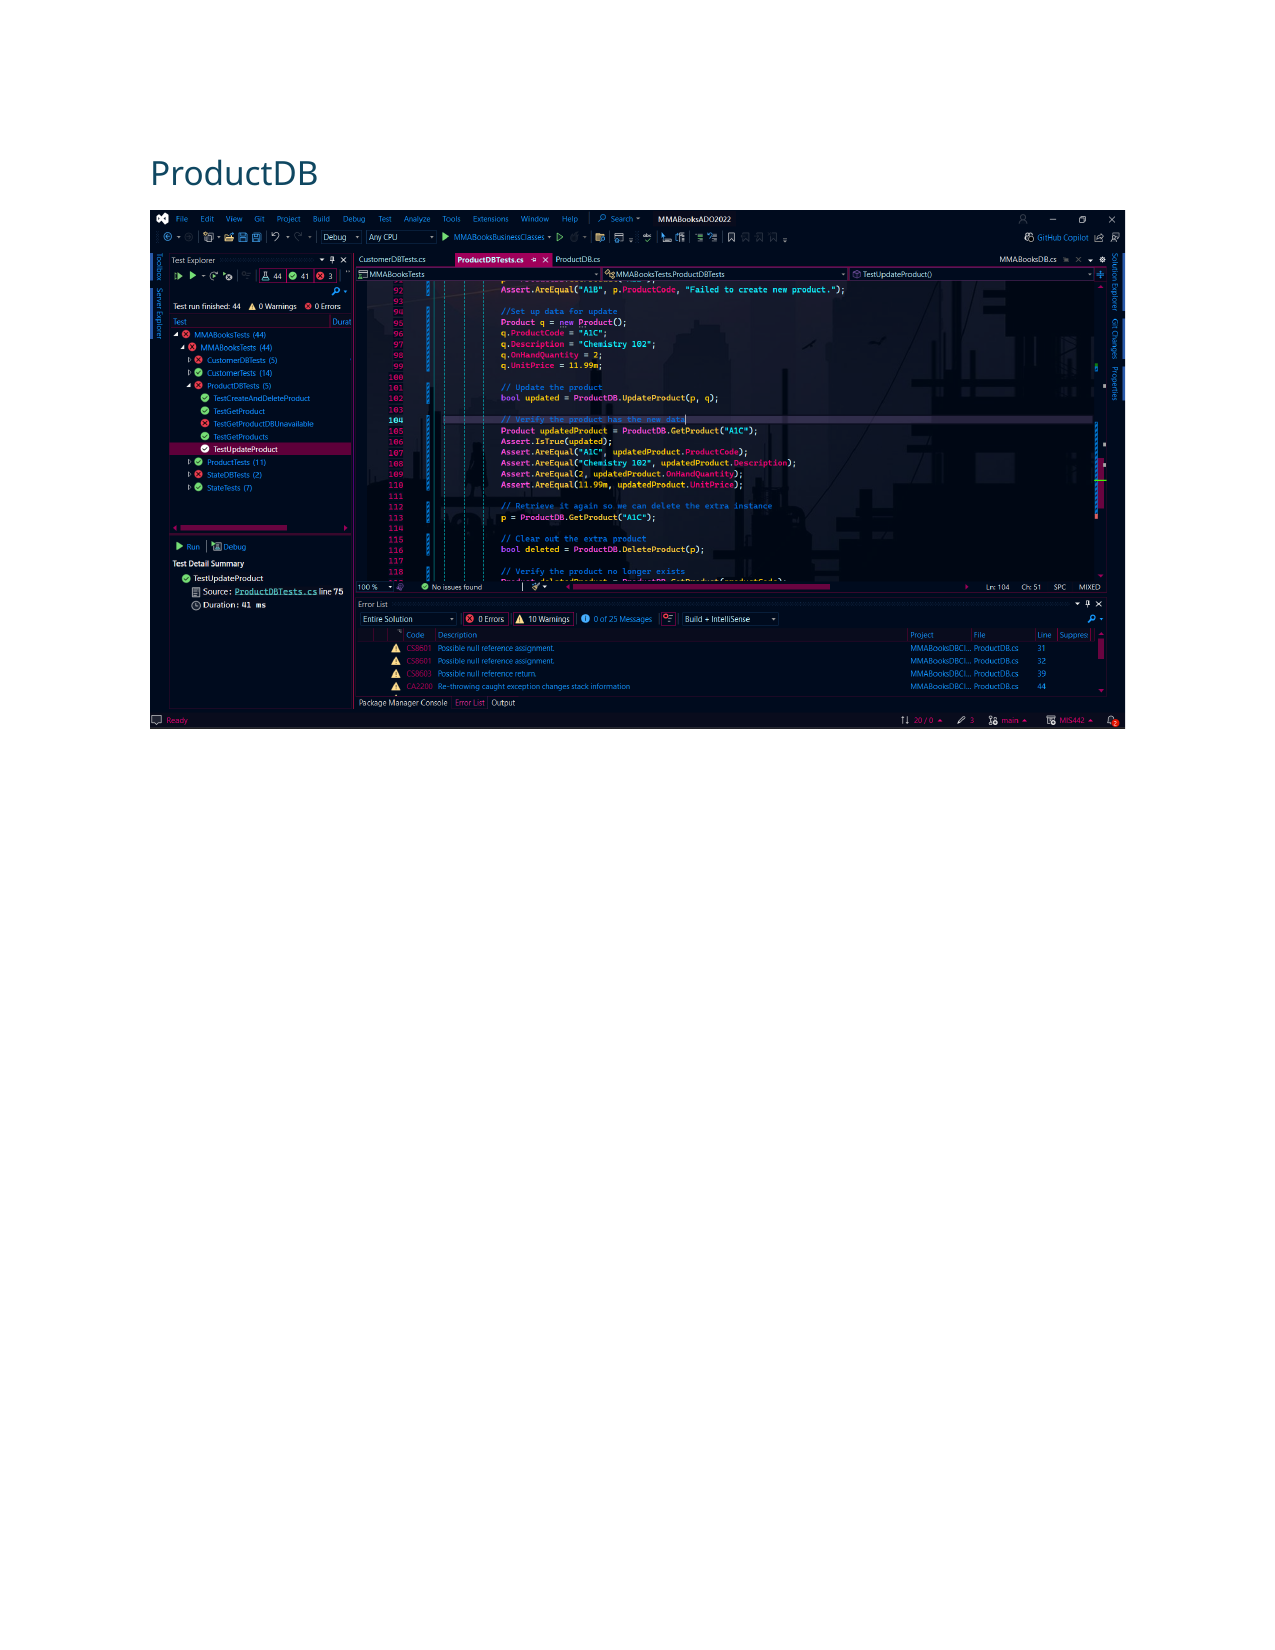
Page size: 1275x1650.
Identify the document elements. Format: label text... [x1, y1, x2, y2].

picture [150, 210, 1125, 729]
subtitle ProductDB [150, 150, 1125, 195]
